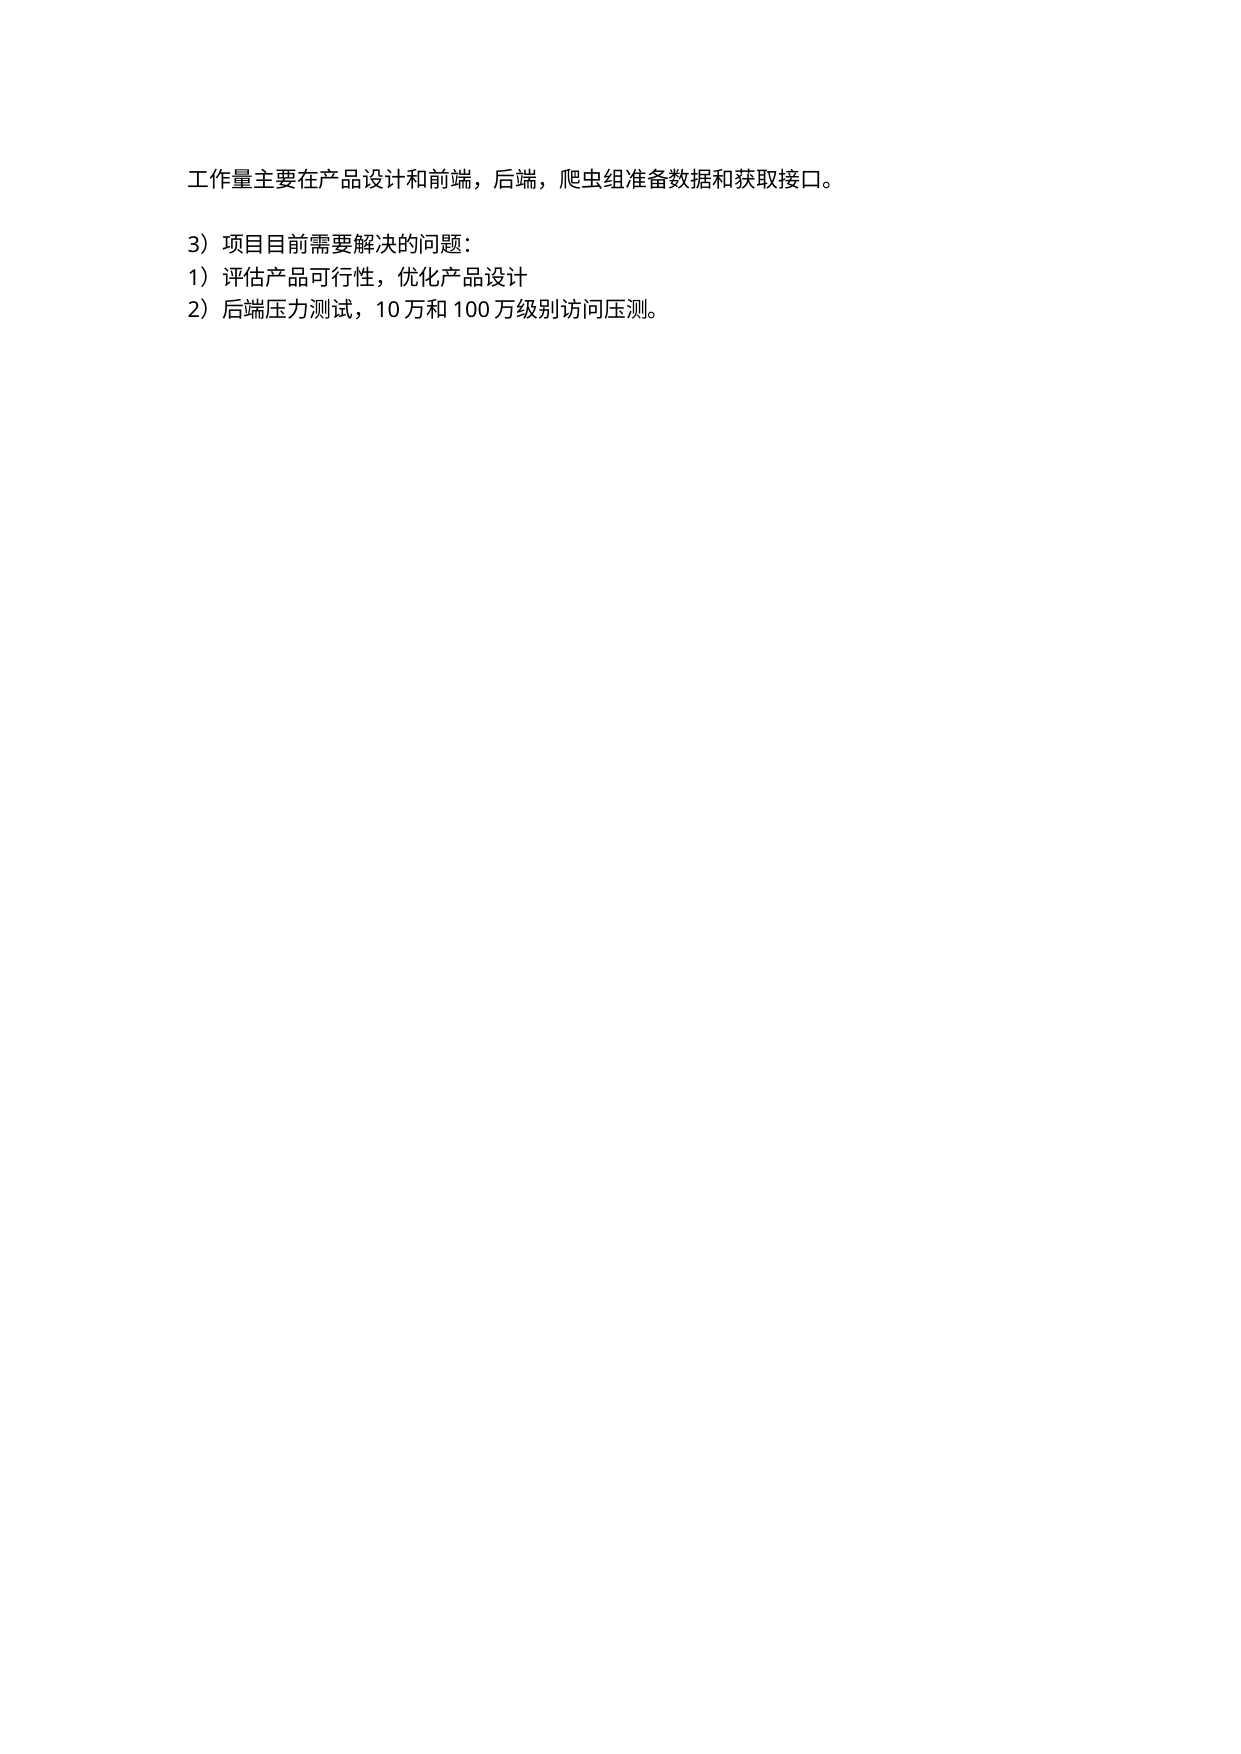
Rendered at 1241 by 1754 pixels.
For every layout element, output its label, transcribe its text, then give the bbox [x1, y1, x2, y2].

text 2）后端压力测试，10万和100万级别访问压测。 [187, 292, 1053, 324]
text 1）评估产品可行性，优化产品设计 [187, 259, 1053, 292]
text 3）项目目前需要解决的问题： [187, 227, 1053, 259]
text 工作量主要在产品设计和前端，后端，爬虫组准备数据和获取接口。 [187, 162, 1053, 194]
